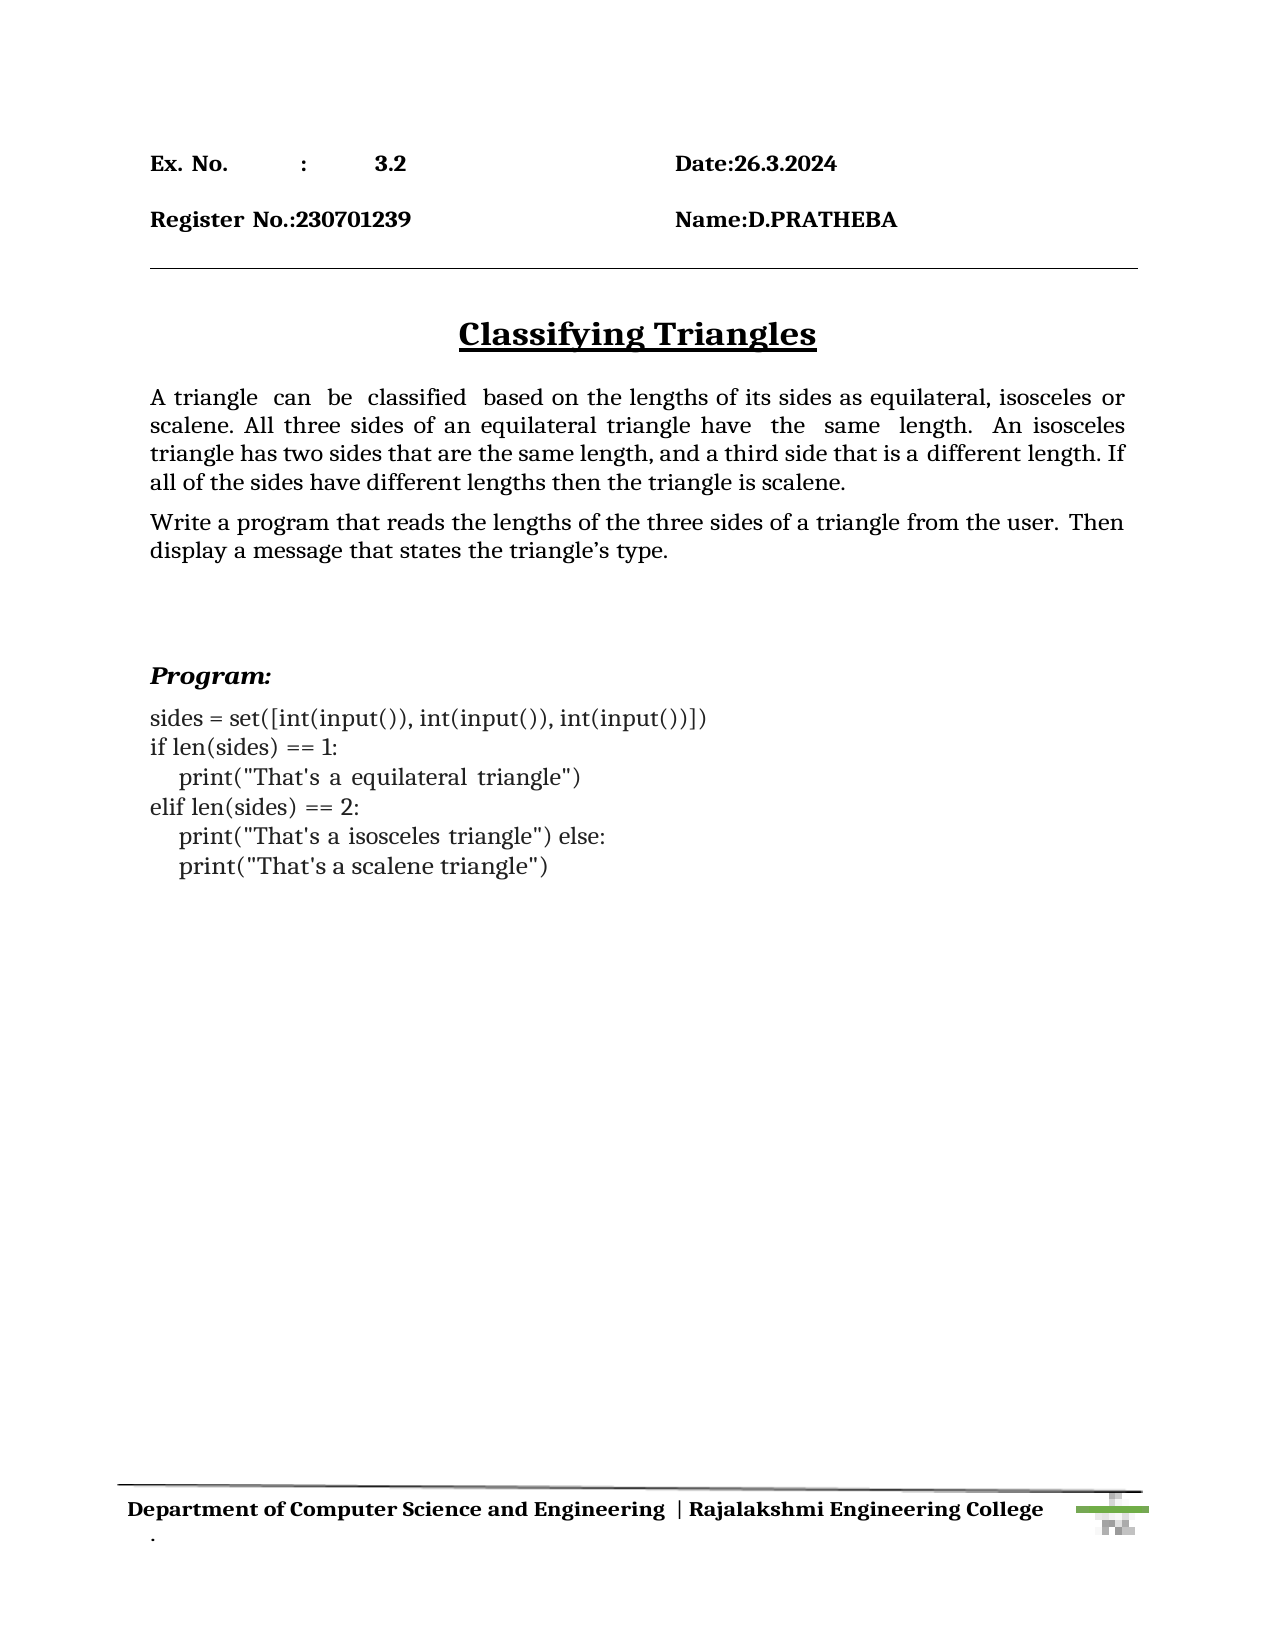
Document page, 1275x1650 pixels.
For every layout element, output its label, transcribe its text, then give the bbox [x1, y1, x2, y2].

subtitle Classifying Triangles [125, 315, 1150, 353]
text sides = set([int(input()), int(input()), int(input())]) if len(sides) == 1: [150, 704, 719, 762]
text print("That's a equilateral triangle") elif len(sides) == 2: [150, 763, 617, 821]
text Register No.:230701239 Name:D.PRATHEBA [150, 206, 1152, 233]
text Write a program that reads the lengths of the three sides of a triangle from the user. Then display a message that states the triangle’s type. [150, 509, 1124, 564]
picture [117, 1484, 1149, 1535]
text Ex. No. : 3.2 Date:26.3.2024 [150, 151, 1152, 177]
text A triangle can be classified based on the lengths of its sides as equilateral, isosceles or scalene. All three sides of an equilateral triangle have the same length. An isosceles triangle has two sides that are the same length, and a third side that is a different length. If all of the sides have different lengths then the triangle is scalene. [150, 383, 1125, 496]
text print("That's a scalene triangle") [178, 852, 1152, 881]
subtitle Program: [150, 662, 1152, 690]
text print("That's a isosceles triangle") else: [150, 822, 617, 851]
